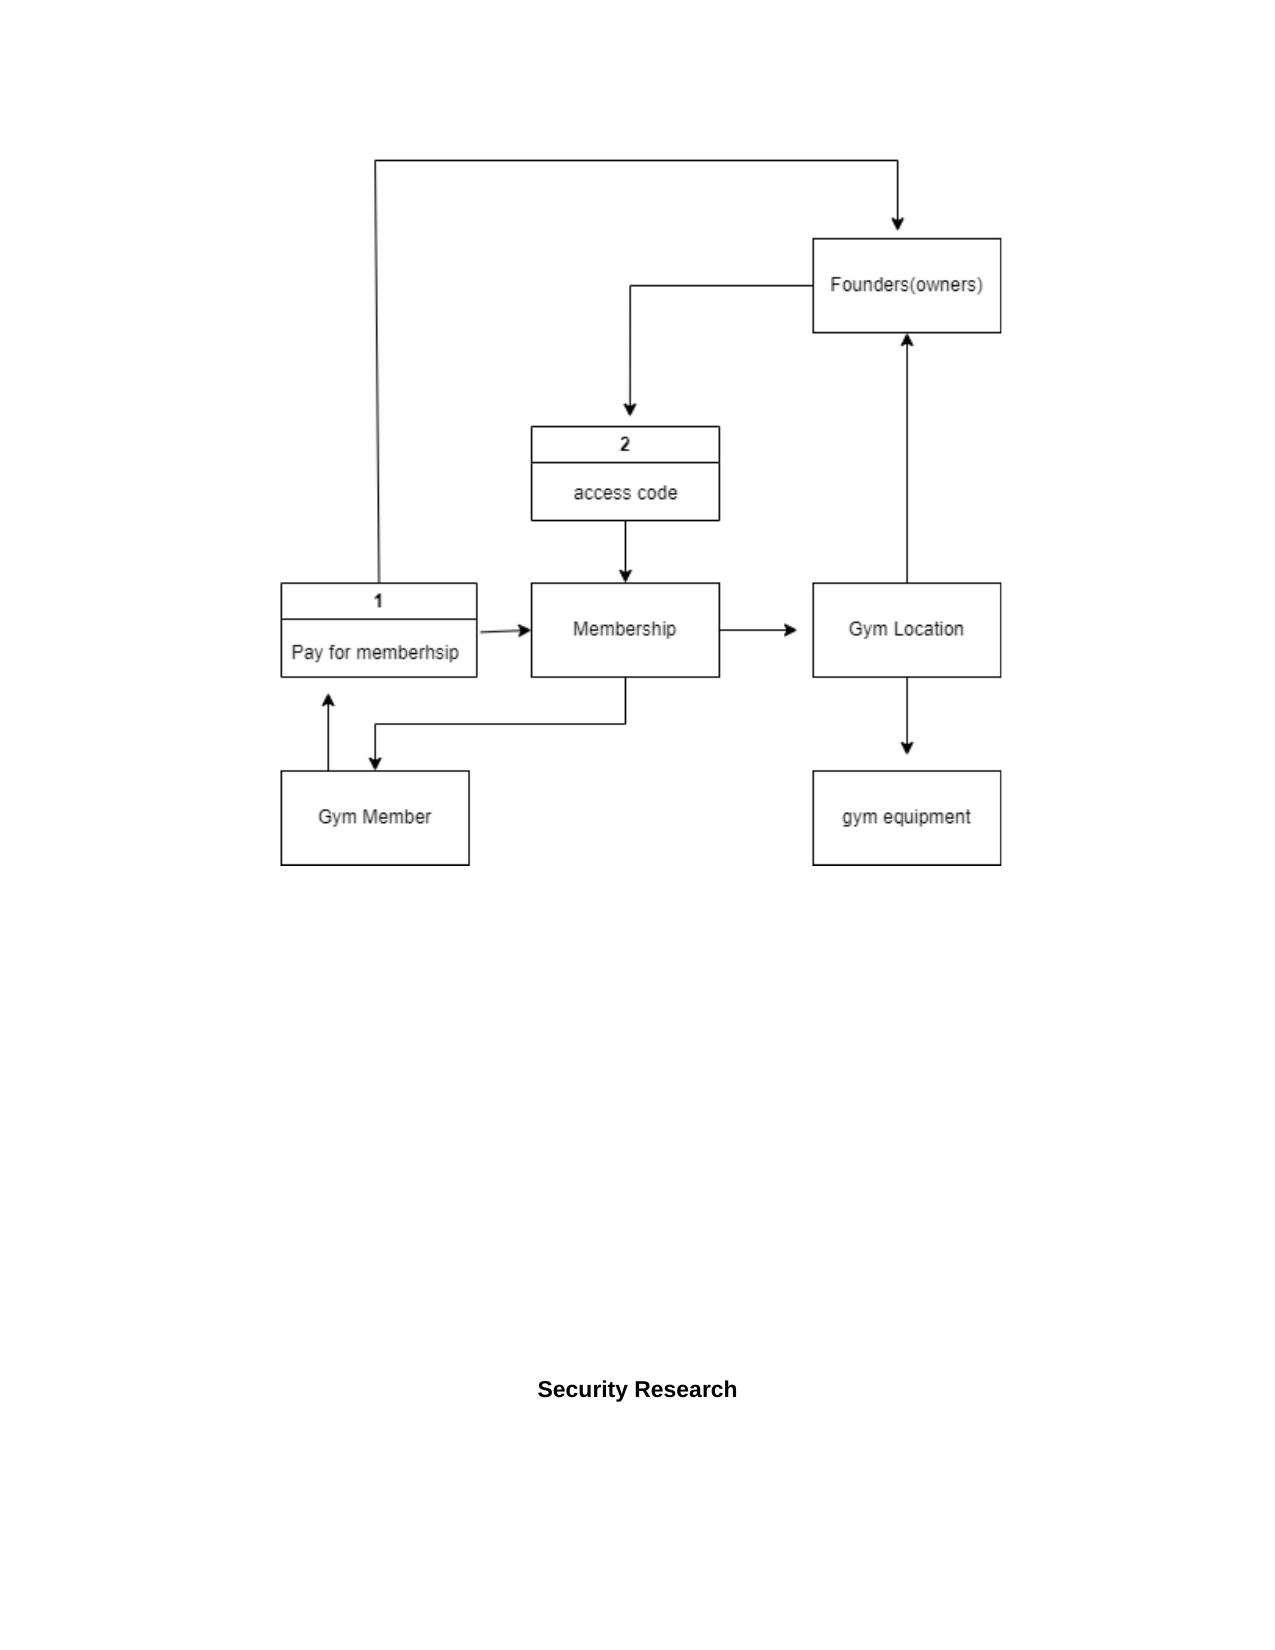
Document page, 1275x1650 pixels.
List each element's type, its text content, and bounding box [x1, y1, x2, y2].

text Security Research [150, 1376, 1125, 1402]
picture [273, 150, 1002, 866]
